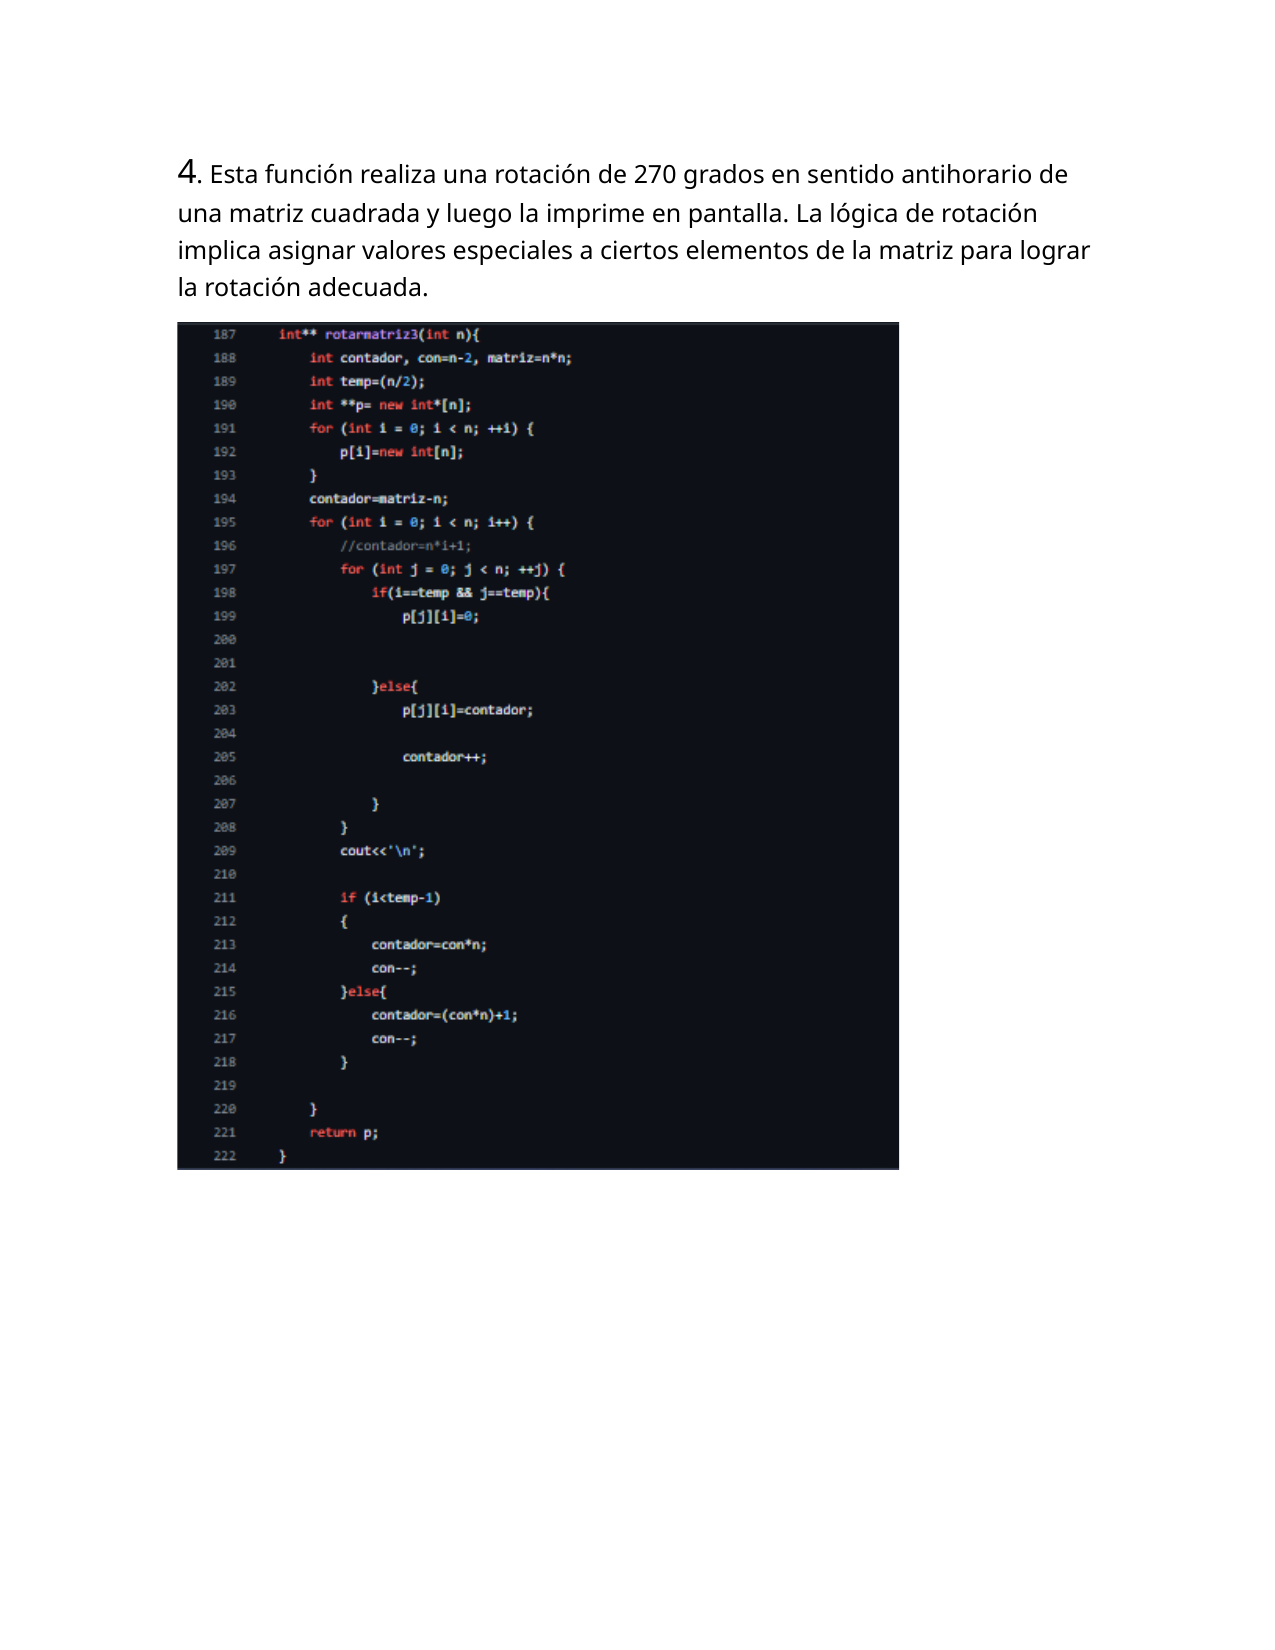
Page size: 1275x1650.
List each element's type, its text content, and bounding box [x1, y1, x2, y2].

text 4. Esta función realiza una rotación de 270 grados en sentido antihorario de una matriz cuadrada y luego la imprime en pantalla. La lógica de rotación implica asignar valores especiales a ciertos elementos de la matriz para lograr la rotación adecuada. [177, 148, 1098, 303]
picture [177, 322, 900, 1170]
